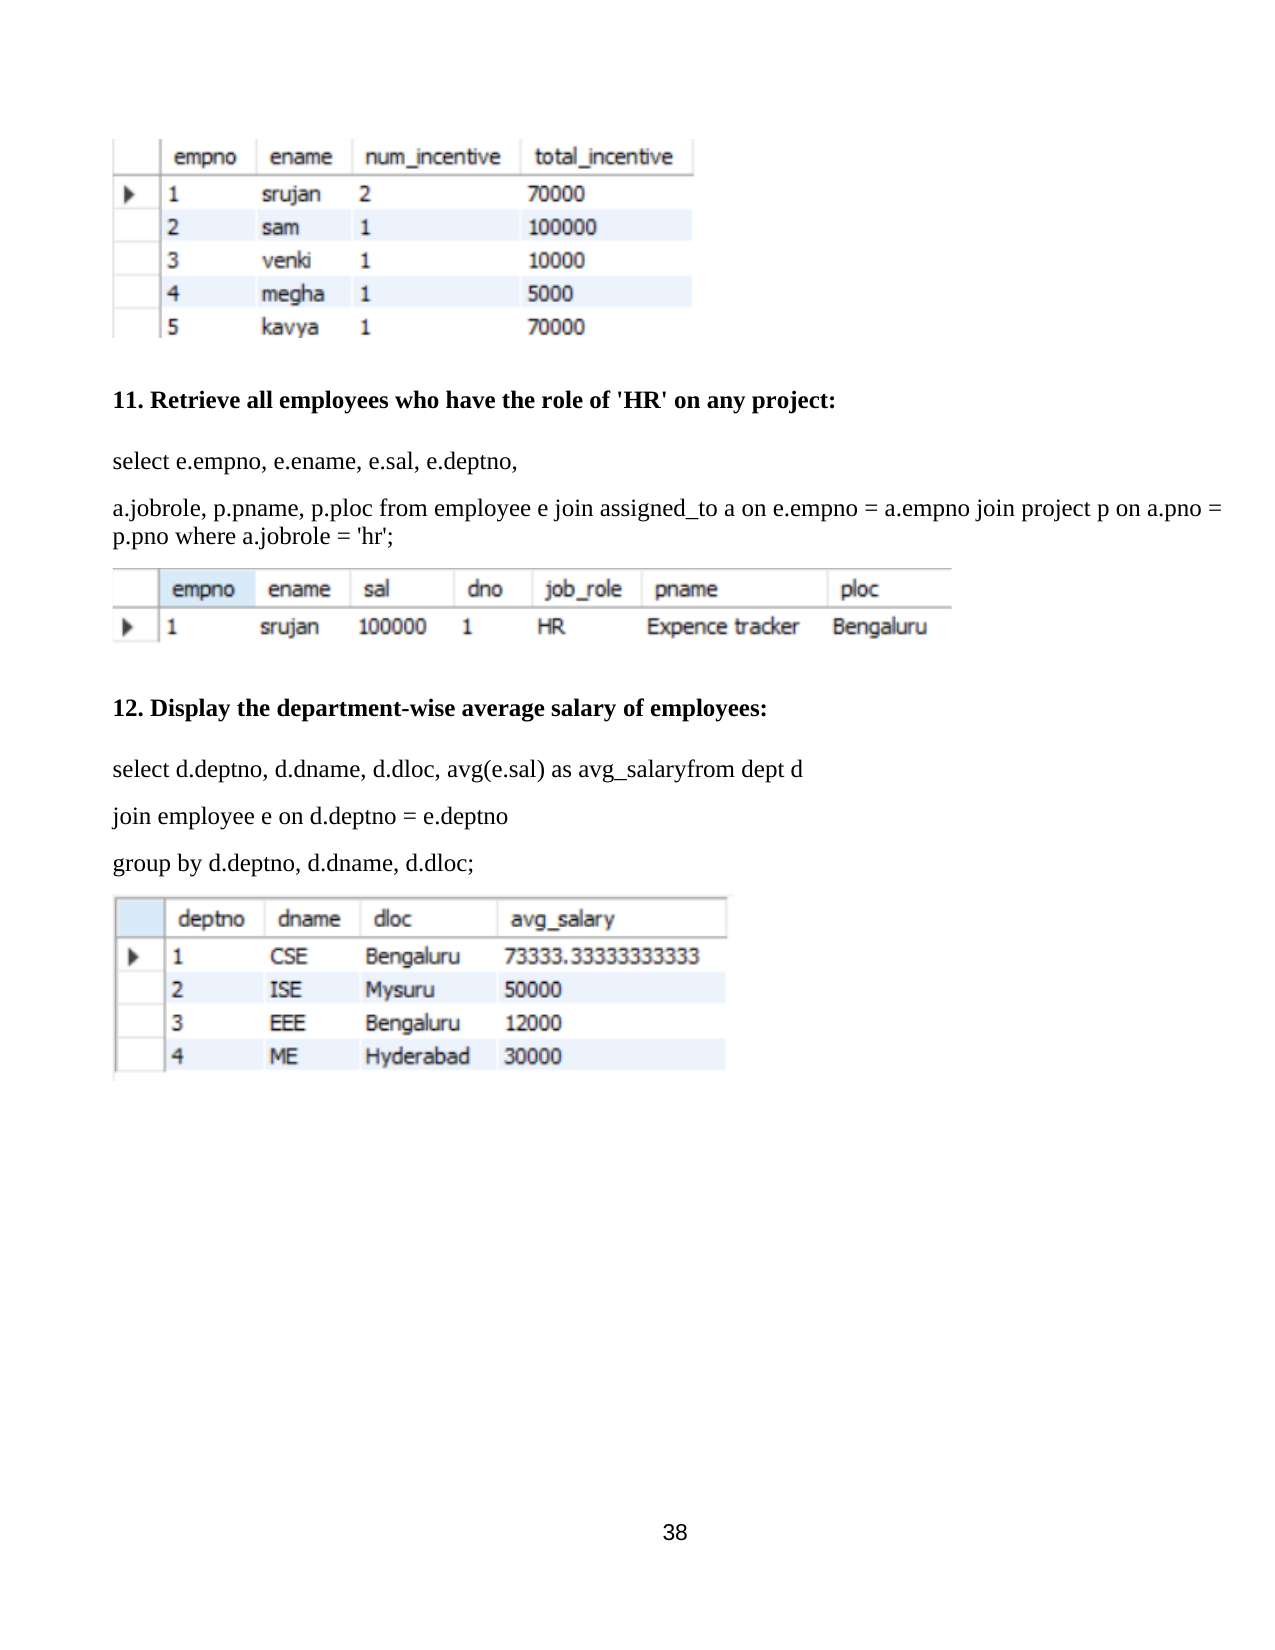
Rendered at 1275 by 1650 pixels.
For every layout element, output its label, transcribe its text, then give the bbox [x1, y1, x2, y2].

picture [112, 139, 707, 338]
text join employee e on d.deptno = e.deptno [112, 801, 1237, 830]
text select d.deptno, d.dname, d.dloc, avg(e.sal) as avg_salaryfrom dept d [112, 754, 1237, 783]
text a.jobrole, p.pname, p.ploc from employee e join assigned_to a on e.empno = a.empno join project p on a.pno = p.pno where a.jobrole = 'hr'; [112, 493, 1237, 550]
picture [112, 568, 952, 647]
text 12. Display the department-wise average salary of employees: [112, 693, 1237, 722]
picture [112, 894, 735, 1081]
text 11. Retrieve all employees who have the role of 'HR' on any project: [112, 385, 1237, 413]
text select e.empno, e.ename, e.sal, e.deptno, [112, 446, 1237, 475]
text group by d.deptno, d.dname, d.dloc; [112, 848, 1237, 877]
